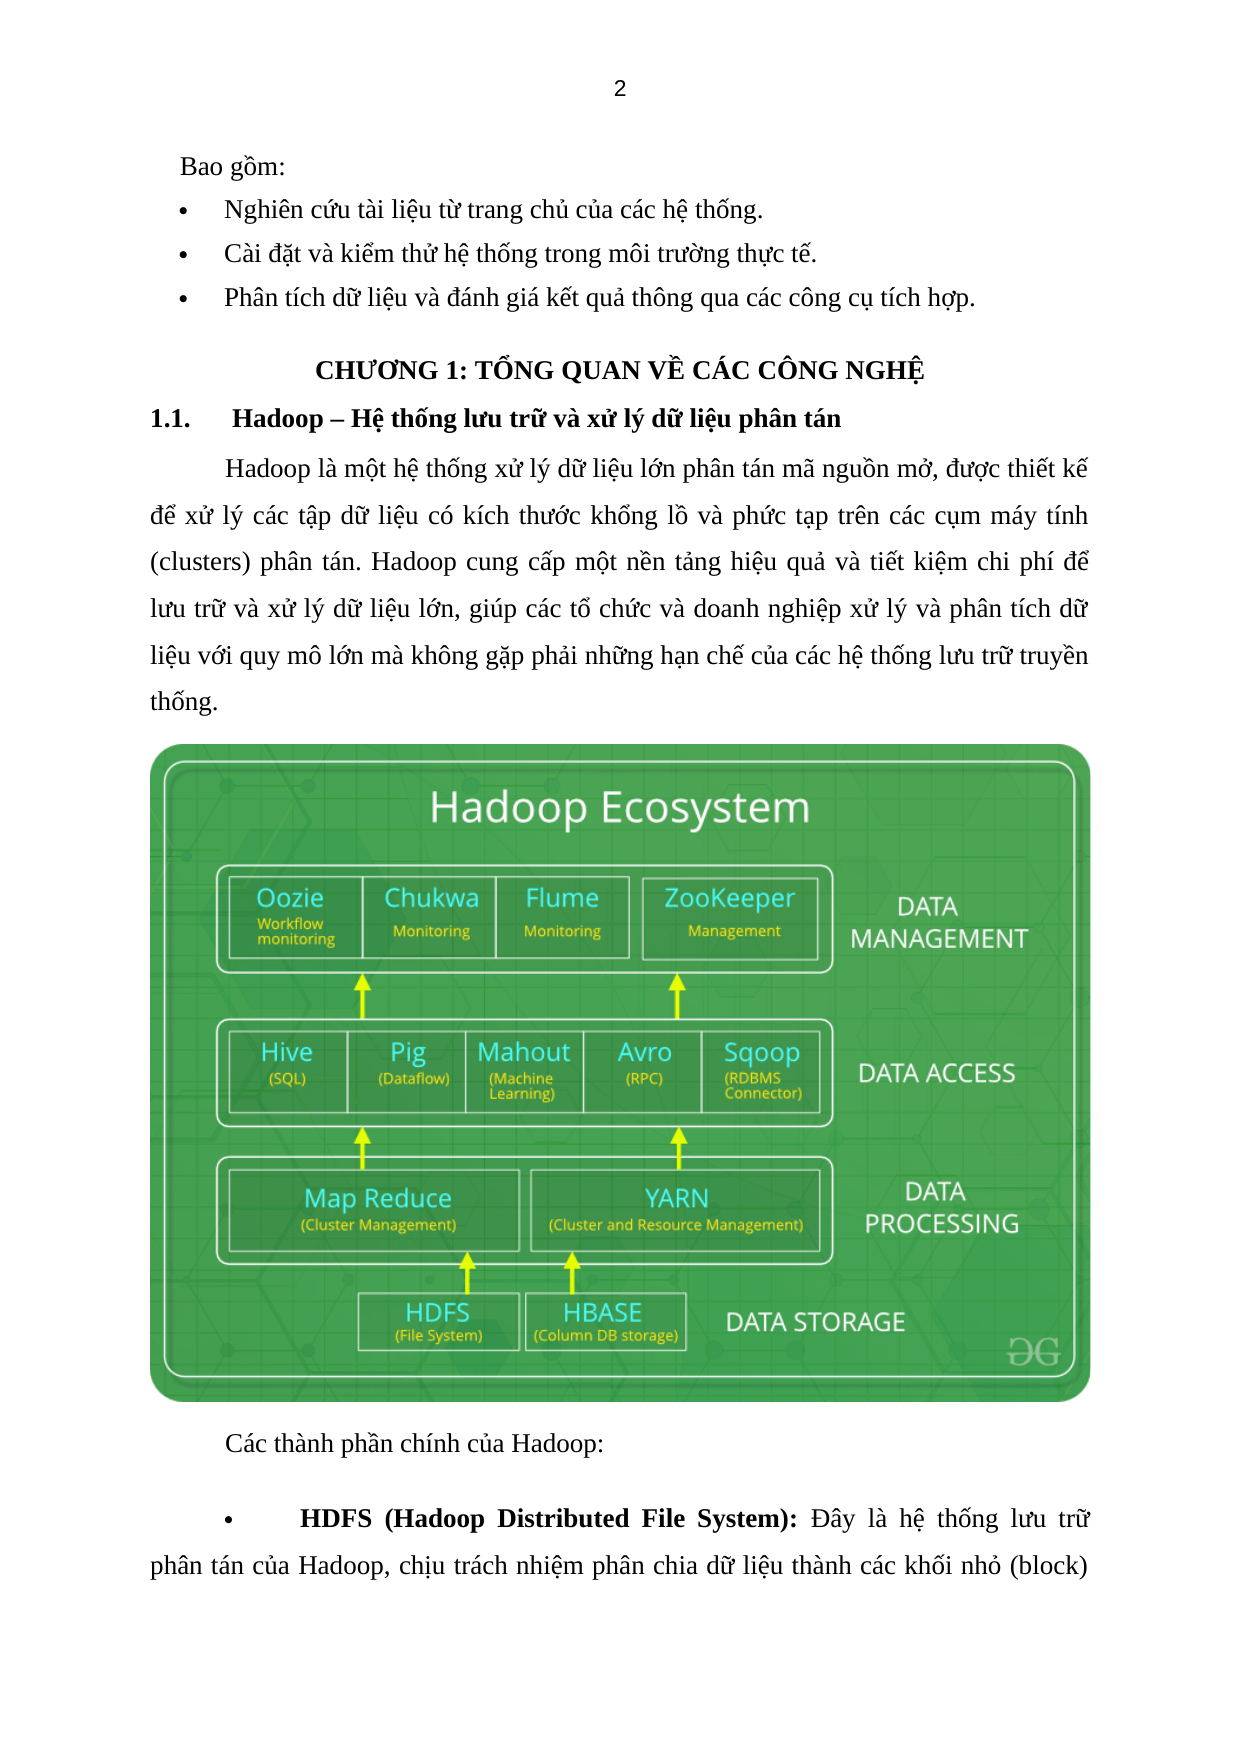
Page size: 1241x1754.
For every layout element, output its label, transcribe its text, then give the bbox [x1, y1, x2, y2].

list Cài đặt và kiểm thử hệ thống trong môi trường thực tế. [179, 237, 1090, 268]
list Phân tích dữ liệu và đánh giá kết quả thông qua các công cụ tích hợp. [179, 281, 1090, 312]
text Bao gồm: [179, 150, 1090, 181]
list Nghiên cứu tài liệu từ trang chủ của các hệ thống. [179, 194, 1090, 225]
text Các thành phần chính của Hadoop: [150, 1427, 1090, 1458]
text Hadoop là một hệ thống xử lý dữ liệu lớn phân tán mã nguồn mở, được thiết kế để xử lý các tập dữ liệu có kích thước khổng lồ và phức tạp trên các cụm máy tính (clusters) phân tán. Hadoop cung cấp một nền tảng hiệu quả và tiết kiệm chi phí để lưu trữ và xử lý dữ liệu lớn, giúp các tổ chức và doanh nghiệp xử lý và phân tích dữ liệu với quy mô lớn mà không gặp phải những hạn chế của các hệ thống lưu trữ truyền thống. [150, 452, 1090, 717]
list Hadoop – Hệ thống lưu trữ và xử lý dữ liệu phân tán [150, 402, 1090, 433]
picture [150, 744, 1091, 1402]
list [150, 1503, 1090, 1580]
subtitle CHƯƠNG 1: TỔNG QUAN VỀ CÁC CÔNG NGHỆ [150, 354, 1090, 385]
